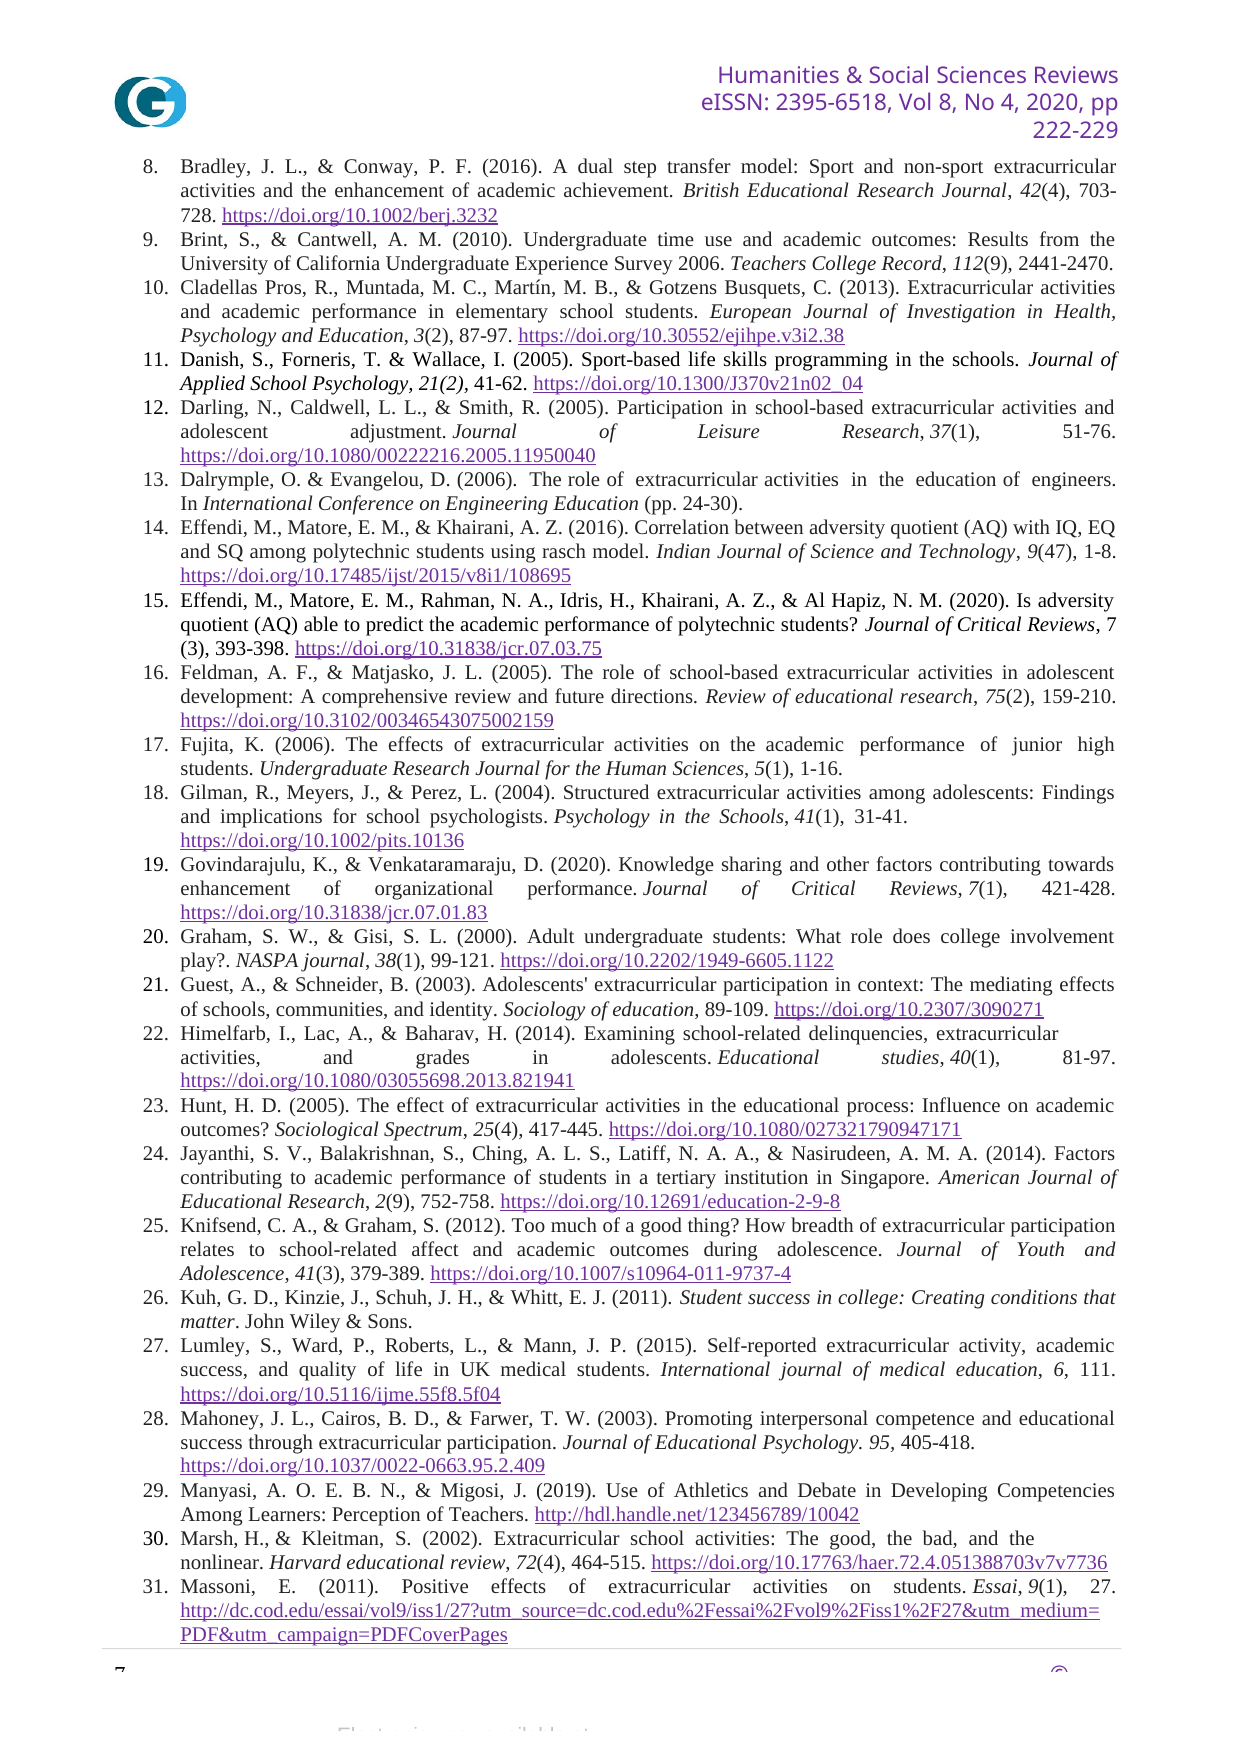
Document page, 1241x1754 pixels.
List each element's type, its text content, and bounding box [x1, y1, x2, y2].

text https://doi.org/10.1080/03055698.2013.821941 [180, 1069, 1140, 1093]
list Danish, S., Forneris, T. & Wallace, I. (2005). Sport-based life skills programming in the schools. Journal of Applied School Psychology, 21(2), 41-62. https://doi.org/10.1300/J370v21n02_04 [143, 347, 1117, 395]
list Darling, N., Caldwell, L. L., & Smith, R. (2005). Participation in school-based extracurricular activities and adolescent adjustment. Journal of Leisure Research, 37(1), 51-76. [143, 395, 1117, 443]
text https://doi.org/10.1080/00222216.2005.11950040 [180, 443, 1140, 467]
list Feldman, A. F., & Matjasko, J. L. (2005). The role of school-based extracurricular activities in adolescent development: A comprehensive review and future directions. Review of educational research, 75(2), 159-210. https://doi.org/10.3102/00346543075002159 [143, 660, 1116, 732]
list Massoni, E. (2011). Positive effects of extracurricular activities on students. Essai, 9(1), 27. [142, 1574, 1140, 1598]
list Fujita, K. (2006). The effects of extracurricular activities on the academic performance of junior high students. Undergraduate Research Journal for the Human Sciences, 5(1), 1-16. [143, 732, 1116, 780]
text https://doi.org/10.31838/jcr.07.01.83 [180, 900, 1140, 924]
list Himelfarb, I., Lac, A., & Baharav, H. (2014). Examining school-related delinquencies, extracurricular activities, and grades in adolescents. Educational studies, 40(1), 81-97. [143, 1021, 1117, 1069]
list Knifsend, C. A., & Graham, S. (2012). Too much of a good thing? How breadth of extracurricular participation relates to school-related affect and academic outcomes during adolescence. Journal of Youth and Adolescence, 41(3), 379-389. https://doi.org/10.1007/s10964-011-9737-4 [143, 1213, 1116, 1285]
list Dalrymple, O. & Evangelou, D. (2006). The role of extracurricular activities in the education of engineers. In International Conference on Engineering Education (pp. 24-30). [143, 467, 1116, 515]
picture [114, 76, 187, 128]
list Brint, S., & Cantwell, A. M. (2010). Undergraduate time use and academic outcomes: Results from the University of California Undergraduate Experience Survey 2006. Teachers College Record, 112(9), 2441-2470. [143, 227, 1116, 275]
list Bradley, J. L., & Conway, P. F. (2016). A dual step transfer model: Sport and non‐sport extracurricular activities and the enhancement of academic achievement. British Educational Research Journal, 42(4), 703- 728. https://doi.org/10.1002/berj.3232 [143, 154, 1117, 227]
list Manyasi, A. O. E. B. N., & Migosi, J. (2019). Use of Athletics and Debate in Developing Competencies Among Learners: Perception of Teachers. http://hdl.handle.net/123456789/10042 [143, 1478, 1116, 1526]
text http://dc.cod.edu/essai/vol9/iss1/27?utm_source=dc.cod.edu%2Fessai%2Fvol9%2Fiss1%2F27&utm_medium= PDF&utm_campaign=PDFCoverPages [180, 1598, 1140, 1646]
list Guest, A., & Schneider, B. (2003). Adolescents' extracurricular participation in context: The mediating effects of schools, communities, and identity. Sociology of education, 89-109. https://doi.org/10.2307/3090271 [143, 972, 1116, 1021]
list Lumley, S., Ward, P., Roberts, L., & Mann, J. P. (2015). Self-reported extracurricular activity, academic success, and quality of life in UK medical students. International journal of medical education, 6, 111. https://doi.org/10.5116/ijme.55f8.5f04 [143, 1333, 1116, 1406]
list Hunt, H. D. (2005). The effect of extracurricular activities in the educational process: Influence on academic outcomes? Sociological Spectrum, 25(4), 417-445. https://doi.org/10.1080/027321790947171 [143, 1093, 1116, 1141]
list Marsh, H., & Kleitman, S. (2002). Extracurricular school activities: The good, the bad, and the nonlinear. Harvard educational review, 72(4), 464-515. https://doi.org/10.17763/haer.72.4.051388703v7v7736 [143, 1526, 1116, 1574]
text https://doi.org/10.1037/0022-0663.95.2.409 [180, 1454, 1140, 1478]
list Jayanthi, S. V., Balakrishnan, S., Ching, A. L. S., Latiff, N. A. A., & Nasirudeen, A. M. A. (2014). Factors contributing to academic performance of students in a tertiary institution in Singapore. American Journal of Educational Research, 2(9), 752-758. https://doi.org/10.12691/education-2-9-8 [143, 1141, 1116, 1213]
text https://doi.org/10.1002/pits.10136 [180, 828, 1140, 852]
list Mahoney, J. L., Cairos, B. D., & Farwer, T. W. (2003). Promoting interpersonal competence and educational success through extracurricular participation. Journal of Educational Psychology. 95, 405-418. [143, 1406, 1117, 1454]
list Kuh, G. D., Kinzie, J., Schuh, J. H., & Whitt, E. J. (2011). Student success in college: Creating conditions that matter. John Wiley & Sons. [143, 1285, 1116, 1333]
list Gilman, R., Meyers, J., & Perez, L. (2004). Structured extracurricular activities among adolescents: Findings and implications for school psychologists. Psychology in the Schools, 41(1), 31-41. [143, 780, 1117, 828]
list Graham, S. W., & Gisi, S. L. (2000). Adult undergraduate students: What role does college involvement play?. NASPA journal, 38(1), 99-121. https://doi.org/10.2202/1949-6605.1122 [143, 924, 1116, 972]
list Effendi, M., Matore, E. M., Rahman, N. A., Idris, H., Khairani, A. Z., & Al Hapiz, N. M. (2020). Is adversity quotient (AQ) able to predict the academic performance of polytechnic students? Journal of Critical Reviews, 7 (3), 393-398. https://doi.org/10.31838/jcr.07.03.75 [143, 587, 1117, 660]
list Cladellas Pros, R., Muntada, M. C., Martín, M. B., & Gotzens Busquets, C. (2013). Extracurricular activities and academic performance in elementary school students. European Journal of Investigation in Health, Psychology and Education, 3(2), 87-97. https://doi.org/10.30552/ejihpe.v3i2.38 [143, 275, 1116, 347]
list Govindarajulu, K., & Venkataramaraju, D. (2020). Knowledge sharing and other factors contributing towards enhancement of organizational performance. Journal of Critical Reviews, 7(1), 421-428. [143, 852, 1116, 900]
list Effendi, M., Matore, E. M., & Khairani, A. Z. (2016). Correlation between adversity quotient (AQ) with IQ, EQ and SQ among polytechnic students using rasch model. Indian Journal of Science and Technology, 9(47), 1-8. https://doi.org/10.17485/ijst/2015/v8i1/108695 [143, 515, 1117, 587]
